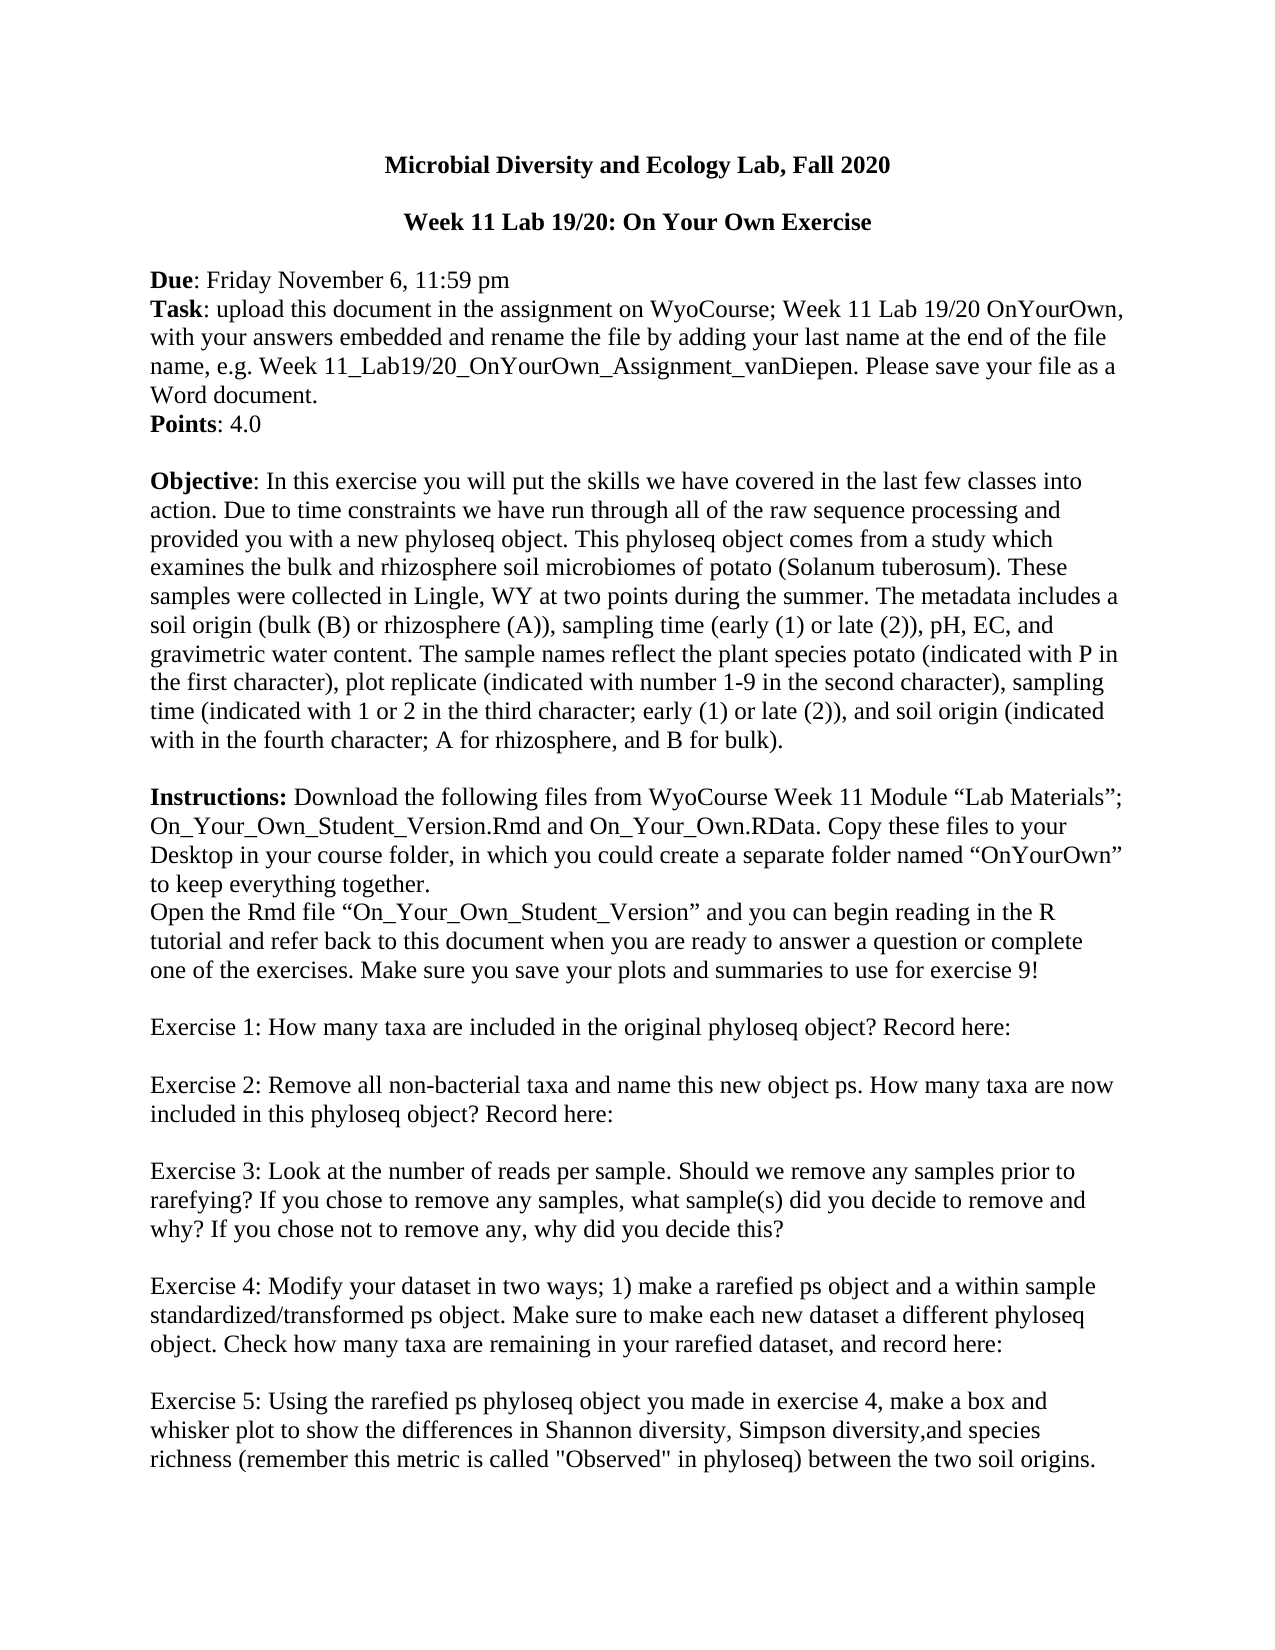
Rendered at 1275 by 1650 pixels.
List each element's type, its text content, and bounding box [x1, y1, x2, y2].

text Exercise 1: How many taxa are included in the original phyloseq object? Record here: [150, 1012, 1125, 1041]
text Exercise 3: Look at the number of reads per sample. Should we remove any samples prior to rarefying? If you chose to remove any samples, what sample(s) did you decide to remove and why? If you chose not to remove any, why did you decide this? [150, 1156, 1125, 1242]
text Exercise 4: Modify your dataset in two ways; 1) make a rarefied ps object and a within sample standardized/transformed ps object. Make sure to make each new dataset a different phyloseq object. Check how many taxa are remaining in your rarefied dataset, and record here: [150, 1271, 1125, 1357]
text Due: Friday November 6, 11:59 pm [150, 265, 1125, 294]
text Open the Rmd file “On_Your_Own_Student_Version” and you can begin reading in the R tutorial and refer back to this document when you are ready to answer a question or complete one of the exercises. Make sure you save your plots and summaries to use for exercise 9! [150, 897, 1125, 984]
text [150, 1386, 1125, 1472]
text Microbial Diversity and Ecology Lab, Fall 2020 [150, 150, 1125, 179]
text Objective: In this exercise you will put the skills we have covered in the last few classes into action. Due to time constraints we have run through all of the raw sequence processing and provided you with a new phyloseq object. This phyloseq object comes from a study which examines the bulk and rhizosphere soil microbiomes of potato (Solanum tuberosum). These samples were collected in Lingle, WY at two points during the summer. The metadata includes a soil origin (bulk (B) or rhizosphere (A)), sampling time (early (1) or late (2)), pH, EC, and gravimetric water content. The sample names reflect the plant species potato (indicated with P in the first character), plot replicate (indicated with number 1-9 in the second character), sampling time (indicated with 1 or 2 in the third character; early (1) or late (2)), and soil origin (indicated with in the fourth character; A for rhizosphere, and B for bulk). [150, 466, 1125, 754]
text Points: 4.0 [150, 409, 1125, 437]
text Week 11 Lab 19/20: On Your Own Exercise [150, 207, 1125, 236]
text Exercise 2: Remove all non-bacterial taxa and name this new object ps. How many taxa are now included in this phyloseq object? Record here: [150, 1070, 1125, 1127]
text Instructions: Download the following files from WyoCourse Week 11 Module “Lab Materials”; On_Your_Own_Student_Version.Rmd and On_Your_Own.RData. Copy these files to your Desktop in your course folder, in which you could create a separate folder named “OnYourOwn” to keep everything together. [150, 782, 1125, 897]
text Task: upload this document in the assignment on WyoCourse; Week 11 Lab 19/20 OnYourOwn, with your answers embedded and rename the file by adding your last name at the end of the file name, e.g. Week 11_Lab19/20_OnYourOwn_Assignment_vanDiepen. Please save your file as a Word document. [150, 294, 1125, 409]
